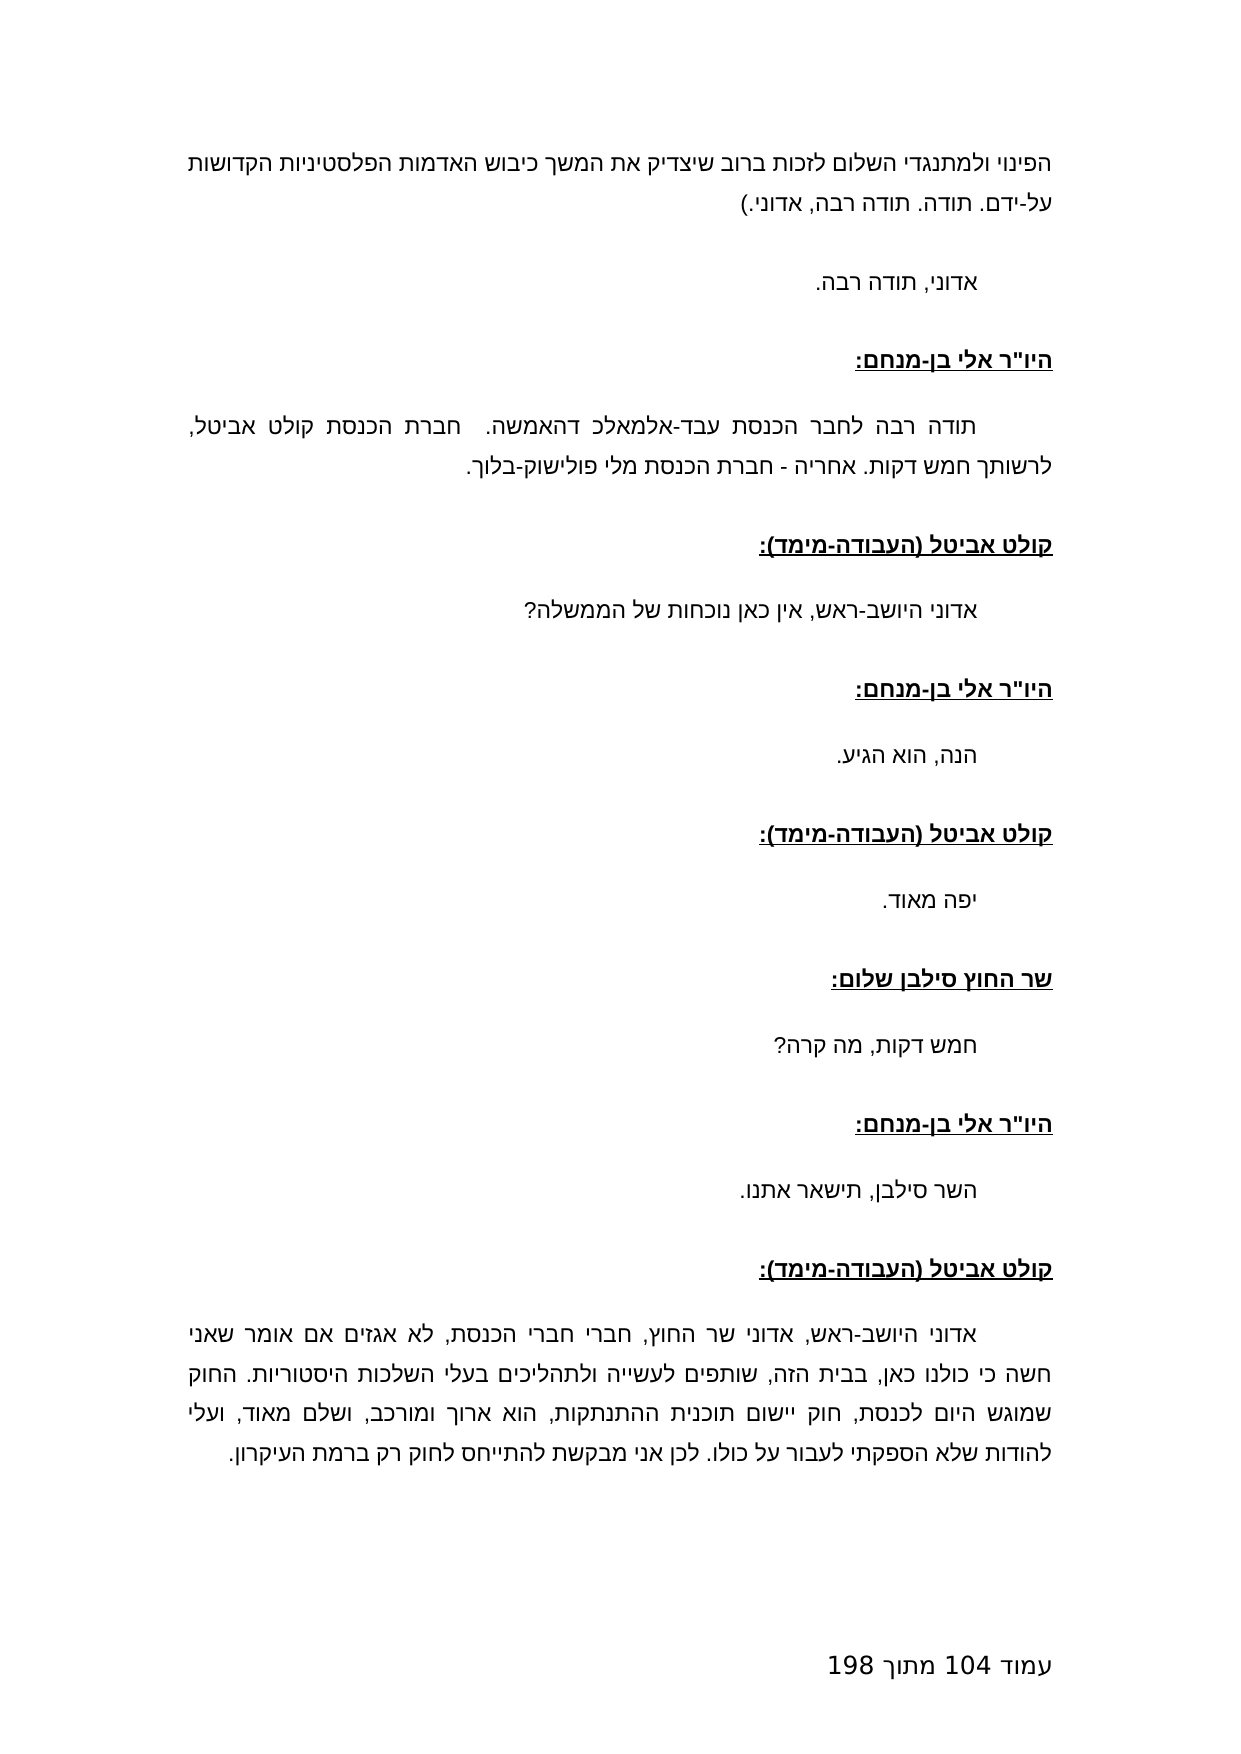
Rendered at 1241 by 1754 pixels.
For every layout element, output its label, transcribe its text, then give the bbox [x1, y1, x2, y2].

text אדוני היושב-ראש, אין כאן נוכחות של הממשלה? [187, 597, 1053, 624]
text יפה מאוד. [187, 887, 1053, 913]
text אדוני היושב-ראש, אדוני שר החוץ, חברי חברי הכנסת, לא אגזים אם אומר שאני חשה כי כולנו כאן, בבית הזה, שותפים לעשייה ולתהליכים בעלי השלכות היסטוריות. החוק שמוגש היום לכנסת, חוק יישום תוכנית ההתנתקות, הוא ארוך ומורכב, ושלם מאוד, ועלי להודות שלא הספקתי לעבור על כולו. לכן אני מבקשת להתייחס לחוק רק ברמת העיקרון. [187, 1321, 1053, 1466]
text קולט אביטל (העבודה-מימד): [187, 821, 1053, 848]
text קולט אביטל (העבודה-מימד): [187, 532, 1053, 558]
text שר החוץ סילבן שלום: [187, 966, 1053, 992]
text הנה, הוא הגיע. [187, 742, 1053, 769]
text היו"ר אלי בן-מנחם: [187, 1111, 1053, 1137]
text תודה רבה לחבר הכנסת עבד-אלמאלכ דהאמשה. חברת הכנסת קולט אביטל, לרשותך חמש דקות. אחריה - חברת הכנסת מלי פולישוק-בלוך. [187, 413, 1053, 479]
text אדוני, תודה רבה. [187, 268, 1053, 295]
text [187, 150, 1053, 216]
text היו"ר אלי בן-מנחם: [187, 347, 1053, 374]
text היו"ר אלי בן-מנחם: [187, 676, 1053, 703]
text השר סילבן, תישאר אתנו. [187, 1177, 1053, 1203]
text קולט אביטל (העבודה-מימד): [187, 1256, 1053, 1282]
text חמש דקות, מה קרה? [187, 1032, 1053, 1058]
